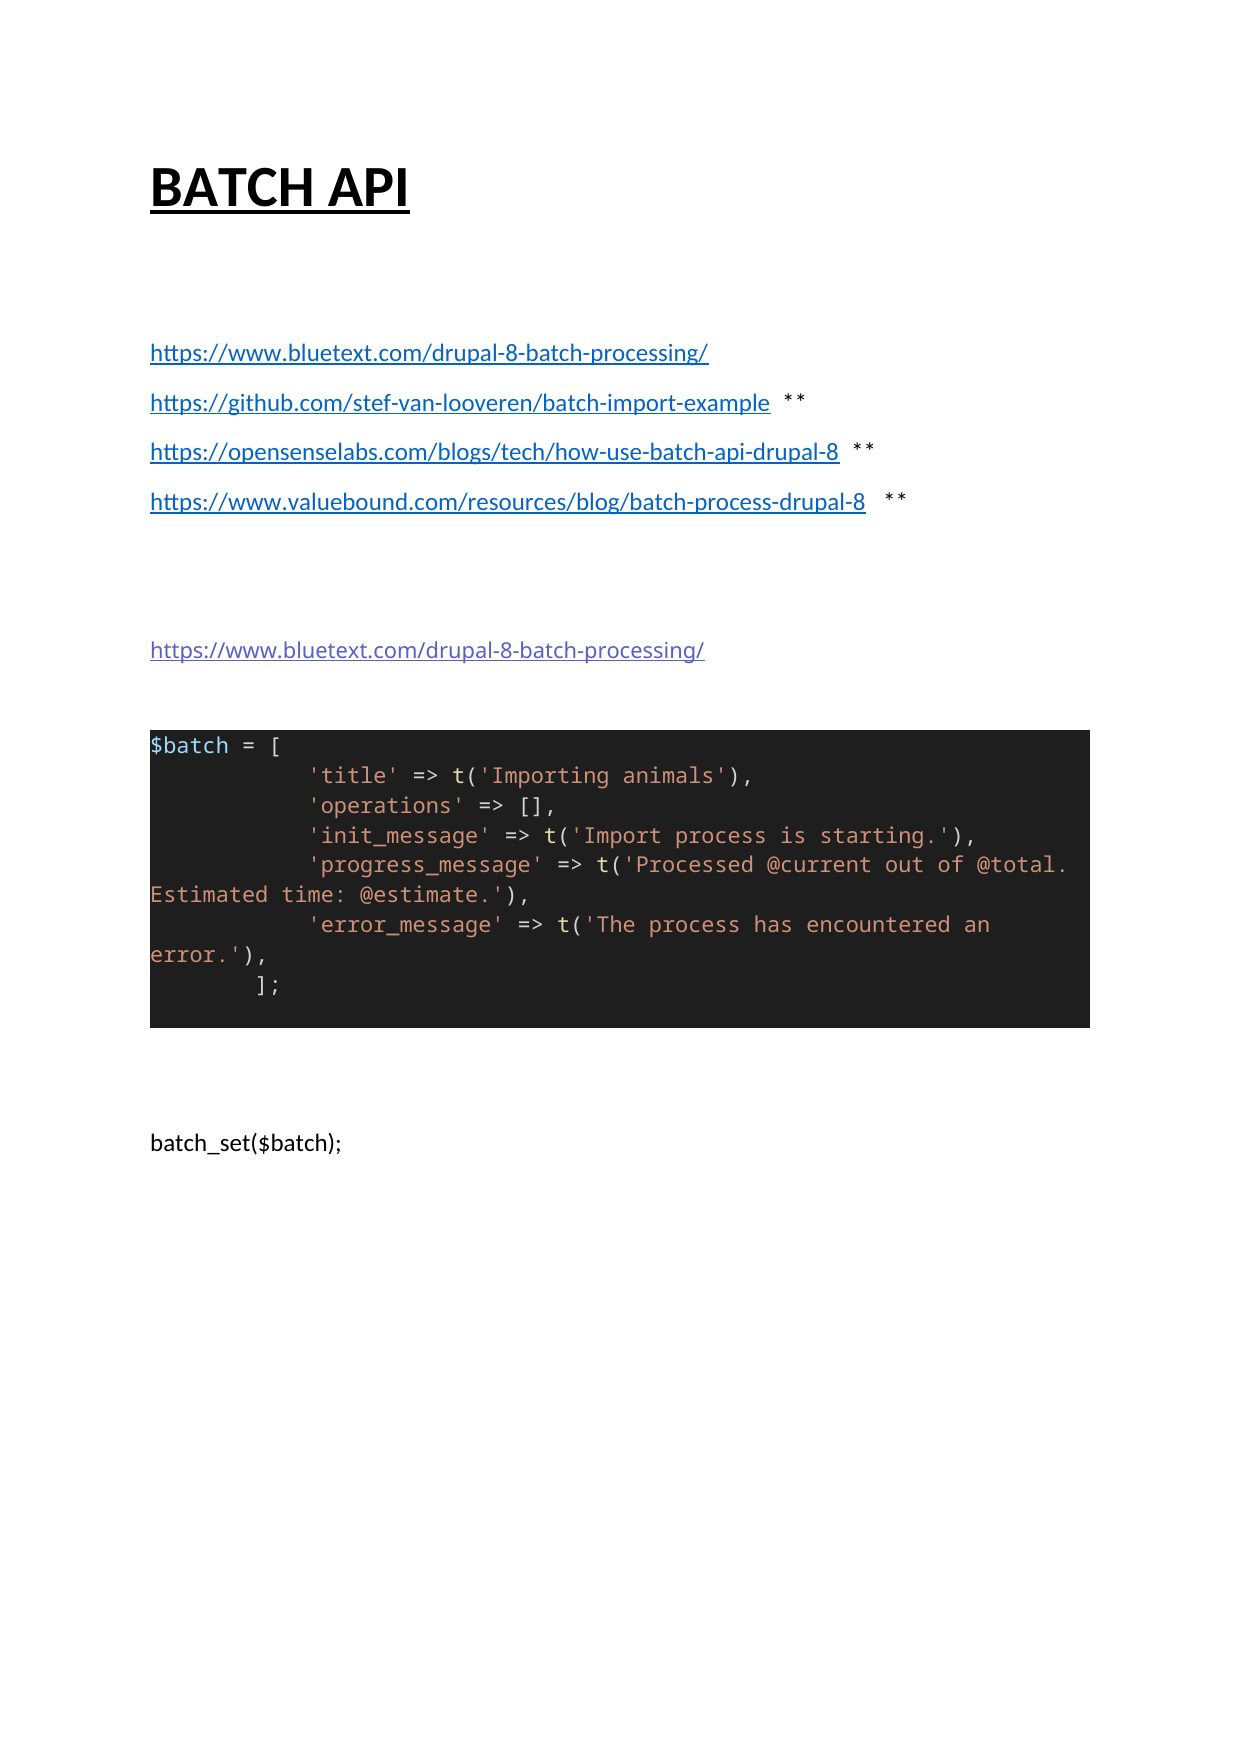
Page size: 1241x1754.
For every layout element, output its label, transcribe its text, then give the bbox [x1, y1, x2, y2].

text 'title' => t('Importing animals'), [150, 760, 1090, 790]
text https://opensenselabs.com/blogs/tech/how-use-batch-api-drupal-8 ** [150, 436, 1090, 467]
text ]; [150, 968, 1090, 998]
text BATCH API [150, 150, 1090, 221]
text 'operations' => [], [150, 790, 1090, 819]
text https://www.bluetext.com/drupal-8-batch-processing/ [150, 634, 1090, 664]
text 'progress_message' => t('Processed @current out of @total. Estimated time: @estimate.'), [150, 849, 1090, 909]
text 'init_message' => t('Import process is starting.'), [150, 819, 1090, 849]
text https://github.com/stef-van-looveren/batch-import-example ** [150, 387, 1090, 417]
text $batch = [ [150, 730, 1090, 760]
text https://www.valuebound.com/resources/blog/batch-process-drupal-8 ** [150, 486, 1090, 516]
text https://www.bluetext.com/drupal-8-batch-processing/ [150, 337, 1090, 368]
text 'error_message' => t('The process has encountered an error.'), [150, 909, 1090, 968]
text batch_set($batch); [150, 1127, 1090, 1158]
